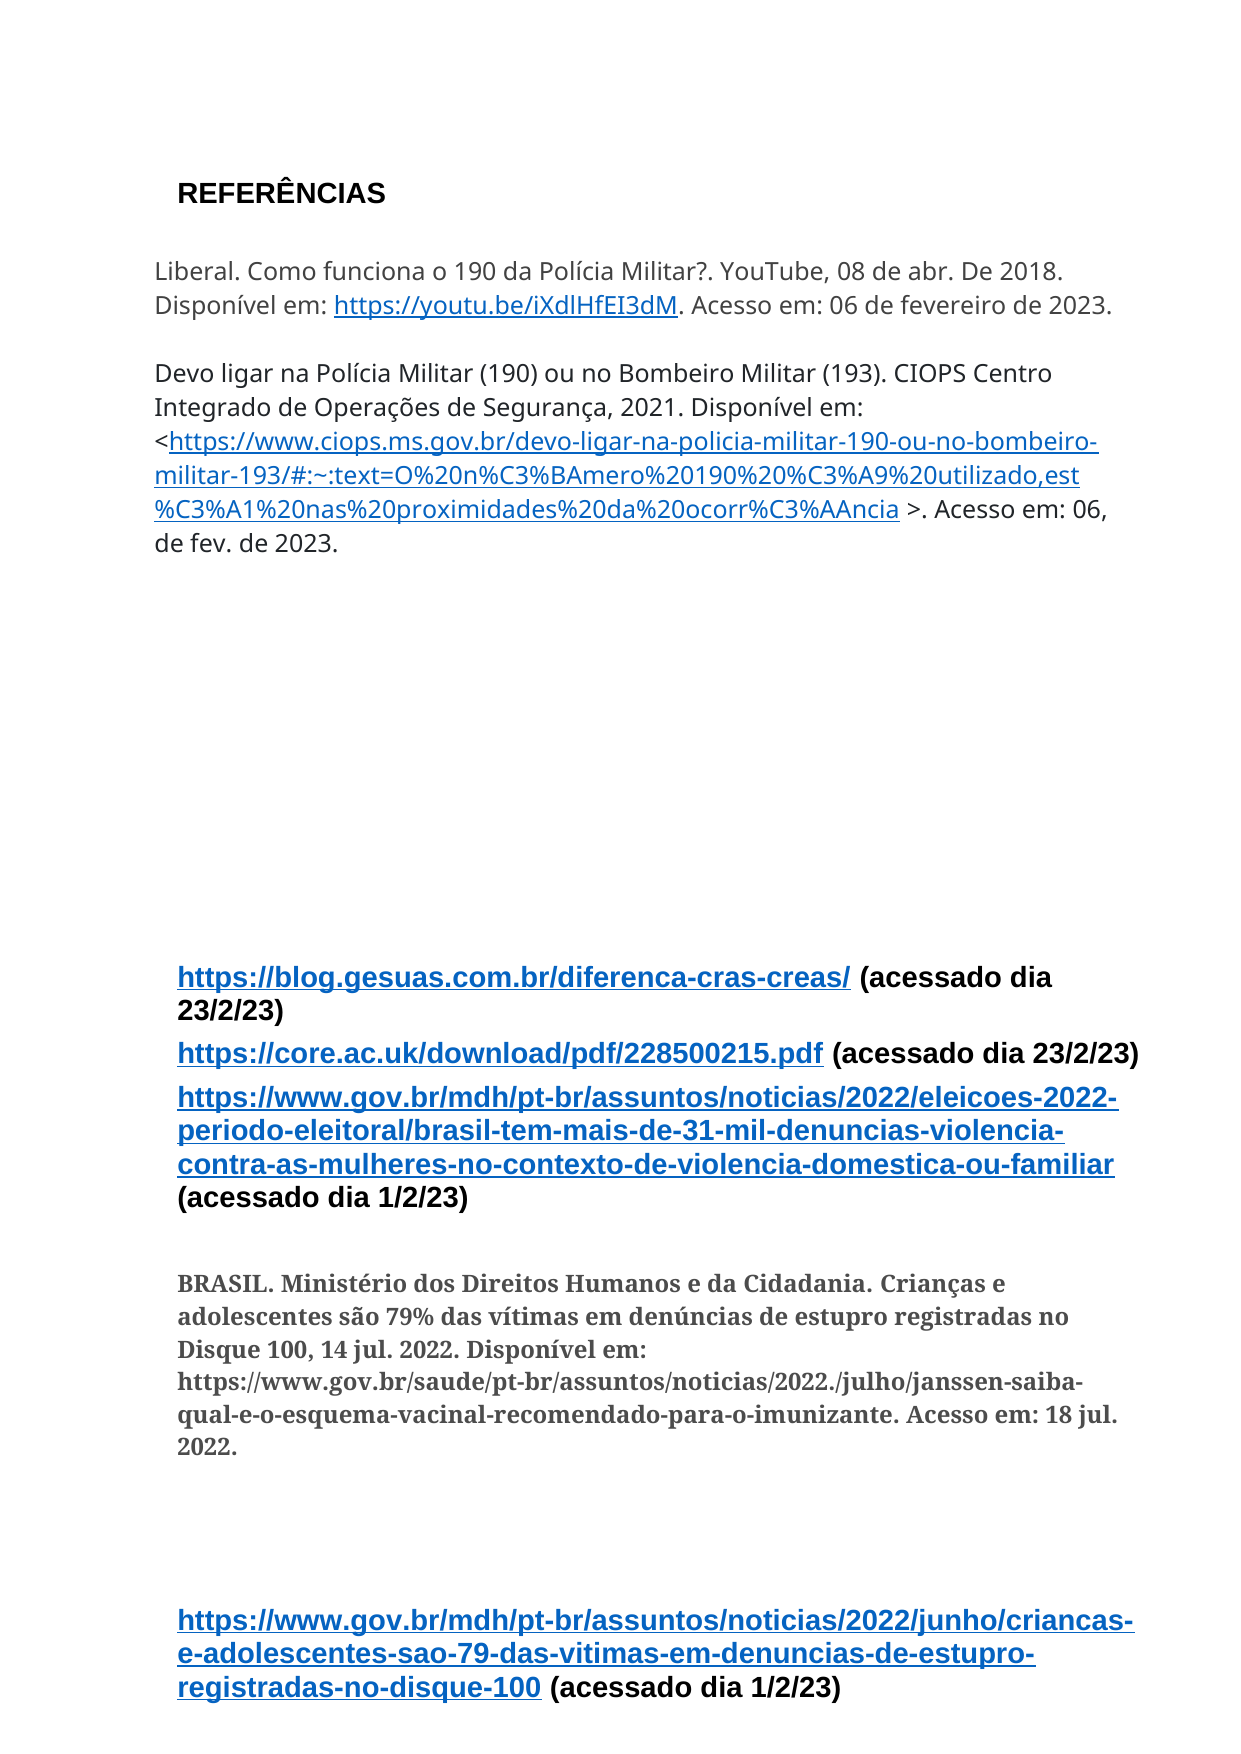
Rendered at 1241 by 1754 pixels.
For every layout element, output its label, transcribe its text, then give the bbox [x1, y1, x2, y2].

text https://blog.gesuas.com.br/diferenca-cras-creas/ (acessado dia 23/2/23) [177, 960, 1140, 1027]
text REFERÊNCIAS [177, 176, 1140, 210]
text https://www.gov.br/mdh/pt-br/assuntos/noticias/2022/eleicoes-2022-periodo-eleitoral/brasil-tem-mais-de-31-mil-denuncias-violencia-contra-as-mulheres-no-contexto-de-violencia-domestica-ou-familiar (acessado dia 1/2/23) [177, 1080, 1140, 1214]
text Devo ligar na Polícia Militar (190) ou no Bombeiro Militar (193). CIOPS Centro Integrado de Operações de Segurança, 2021. Disponível em: <https://www.ciops.ms.gov.br/devo-ligar-na-policia-militar-190-ou-no-bombeiro-militar-193/#:~:text=O%20n%C3%BAmero%20190%20%C3%A9%20utilizado,est%C3%A1%20nas%20proximidades%20da%20ocorr%C3%AAncia >. Acesso em: 06, de fev. de 2023. [154, 356, 1140, 560]
text BRASIL. Ministério dos Direitos Humanos e da Cidadania. Crianças e adolescentes são 79% das vítimas em denúncias de estupro registradas no Disque 100, 14 jul. 2022. Disponível em: https://www.gov.br/saude/pt-br/assuntos/noticias/2022./julho/janssen-saiba-qual-e-o-esquema-vacinal-recomendado-para-o-imunizante. Acesso em: 18 jul. 2022. [177, 1267, 1140, 1463]
text https://www.gov.br/mdh/pt-br/assuntos/noticias/2022/junho/criancas-e-adolescentes-sao-79-das-vitimas-em-denuncias-de-estupro-registradas-no-disque-100 (acessado dia 1/2/23) [177, 1603, 1140, 1703]
text Liberal. Como funciona o 190 da Polícia Militar?. YouTube, 08 de abr. De 2018. Disponível em: https://youtu.be/iXdlHfEI3dM. Acesso em: 06 de fevereiro de 2023. [154, 253, 1140, 321]
text https://core.ac.uk/download/pdf/228500215.pdf (acessado dia 23/2/23) [177, 1037, 1140, 1070]
